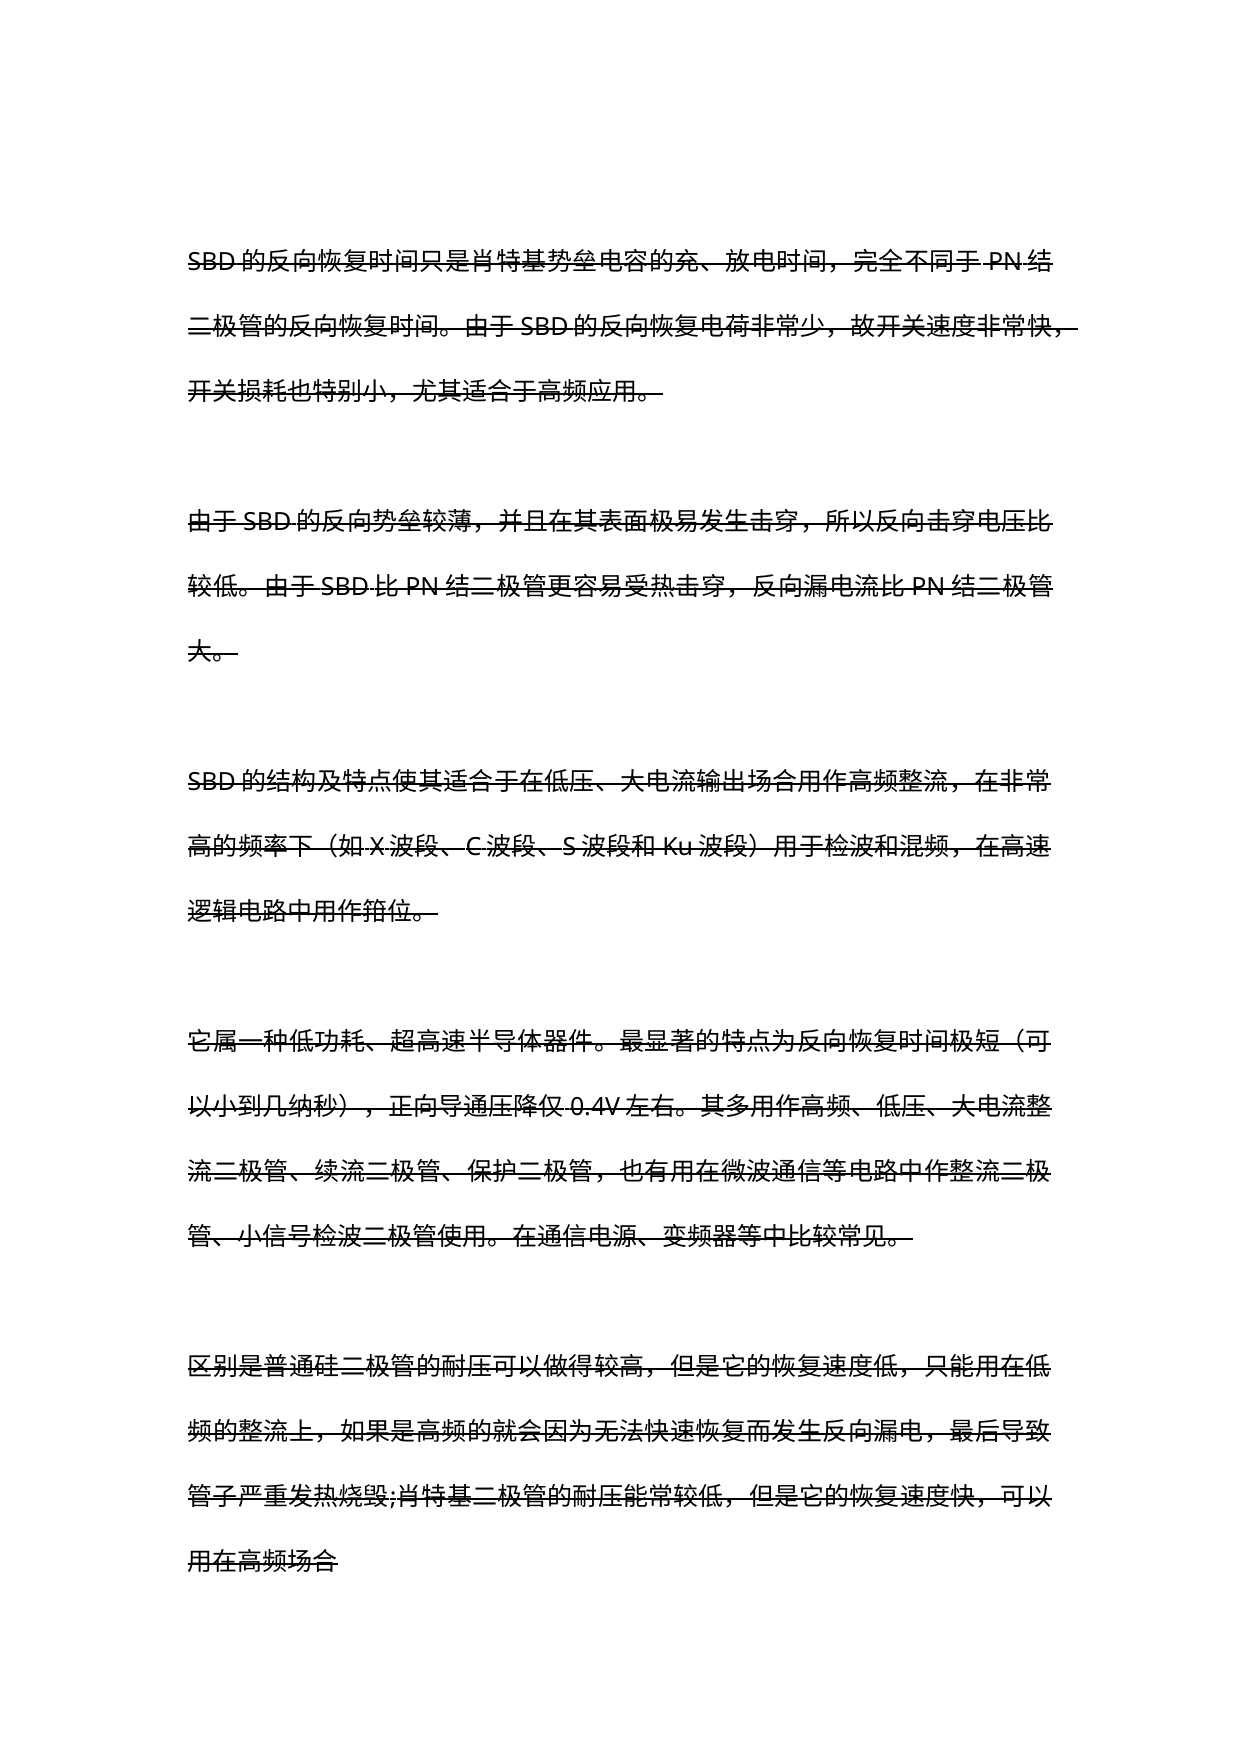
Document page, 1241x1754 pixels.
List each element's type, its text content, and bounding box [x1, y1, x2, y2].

text 由于SBD的反向势垒较薄，并且在其表面极易发生击穿，所以反向击穿电压比较低。由于SBD比PN结二极管更容易受热击穿，反向漏电流比PN结二极管大。 [187, 487, 1053, 523]
text 由于SBD的反向势垒较薄，并且在其表面极易发生击穿，所以反向击穿电压比较低。由于SBD比PN结二极管更容易受热击穿，反向漏电流比PN结二极管大。 [187, 589, 1053, 682]
text 由于SBD的反向势垒较薄，并且在其表面极易发生击穿，所以反向击穿电压比较低。由于SBD比PN结二极管更容易受热击穿，反向漏电流比PN结二极管大。 [187, 524, 1053, 588]
text 区别是普通硅二极管的耐压可以做得较高，但是它的恢复速度低，只能用在低频的整流上，如果是高频的就会因为无法快速恢复而发生反向漏电，最后导致管子严重发热烧毁;肖特基二极管的耐压能常较低，但是它的恢复速度快，可以用在高频场合 [187, 1332, 1053, 1592]
text SBD的反向恢复时间只是肖特基势垒电容的充、放电时间，完全不同于PN结二极管的反向恢复时间。由于SBD的反向恢复电荷非常少，故开关速度非常快，开关损耗也特别小，尤其适合于高频应用。 [187, 329, 1053, 422]
text SBD的结构及特点使其适合于在低压、大电流输出场合用作高频整流，在非常高的频率下（如X波段、C波段、S波段和Ku波段）用于检波和混频，在高速逻辑电路中用作箝位。 [187, 747, 1053, 942]
text SBD的反向恢复时间只是肖特基势垒电容的充、放电时间，完全不同于PN结二极管的反向恢复时间。由于SBD的反向恢复电荷非常少，故开关速度非常快，开关损耗也特别小，尤其适合于高频应用。 [187, 227, 1053, 328]
text 它属一种低功耗、超高速半导体器件。最显著的特点为反向恢复时间极短（可以小到几纳秒），正向导通压降仅0.4V左右。其多用作高频、低压、大电流整流二极管、续流二极管、保护二极管，也有用在微波通信等电路中作整流二极管、小信号检波二极管使用。在通信电源、变频器等中比较常见。 [187, 1007, 1053, 1267]
